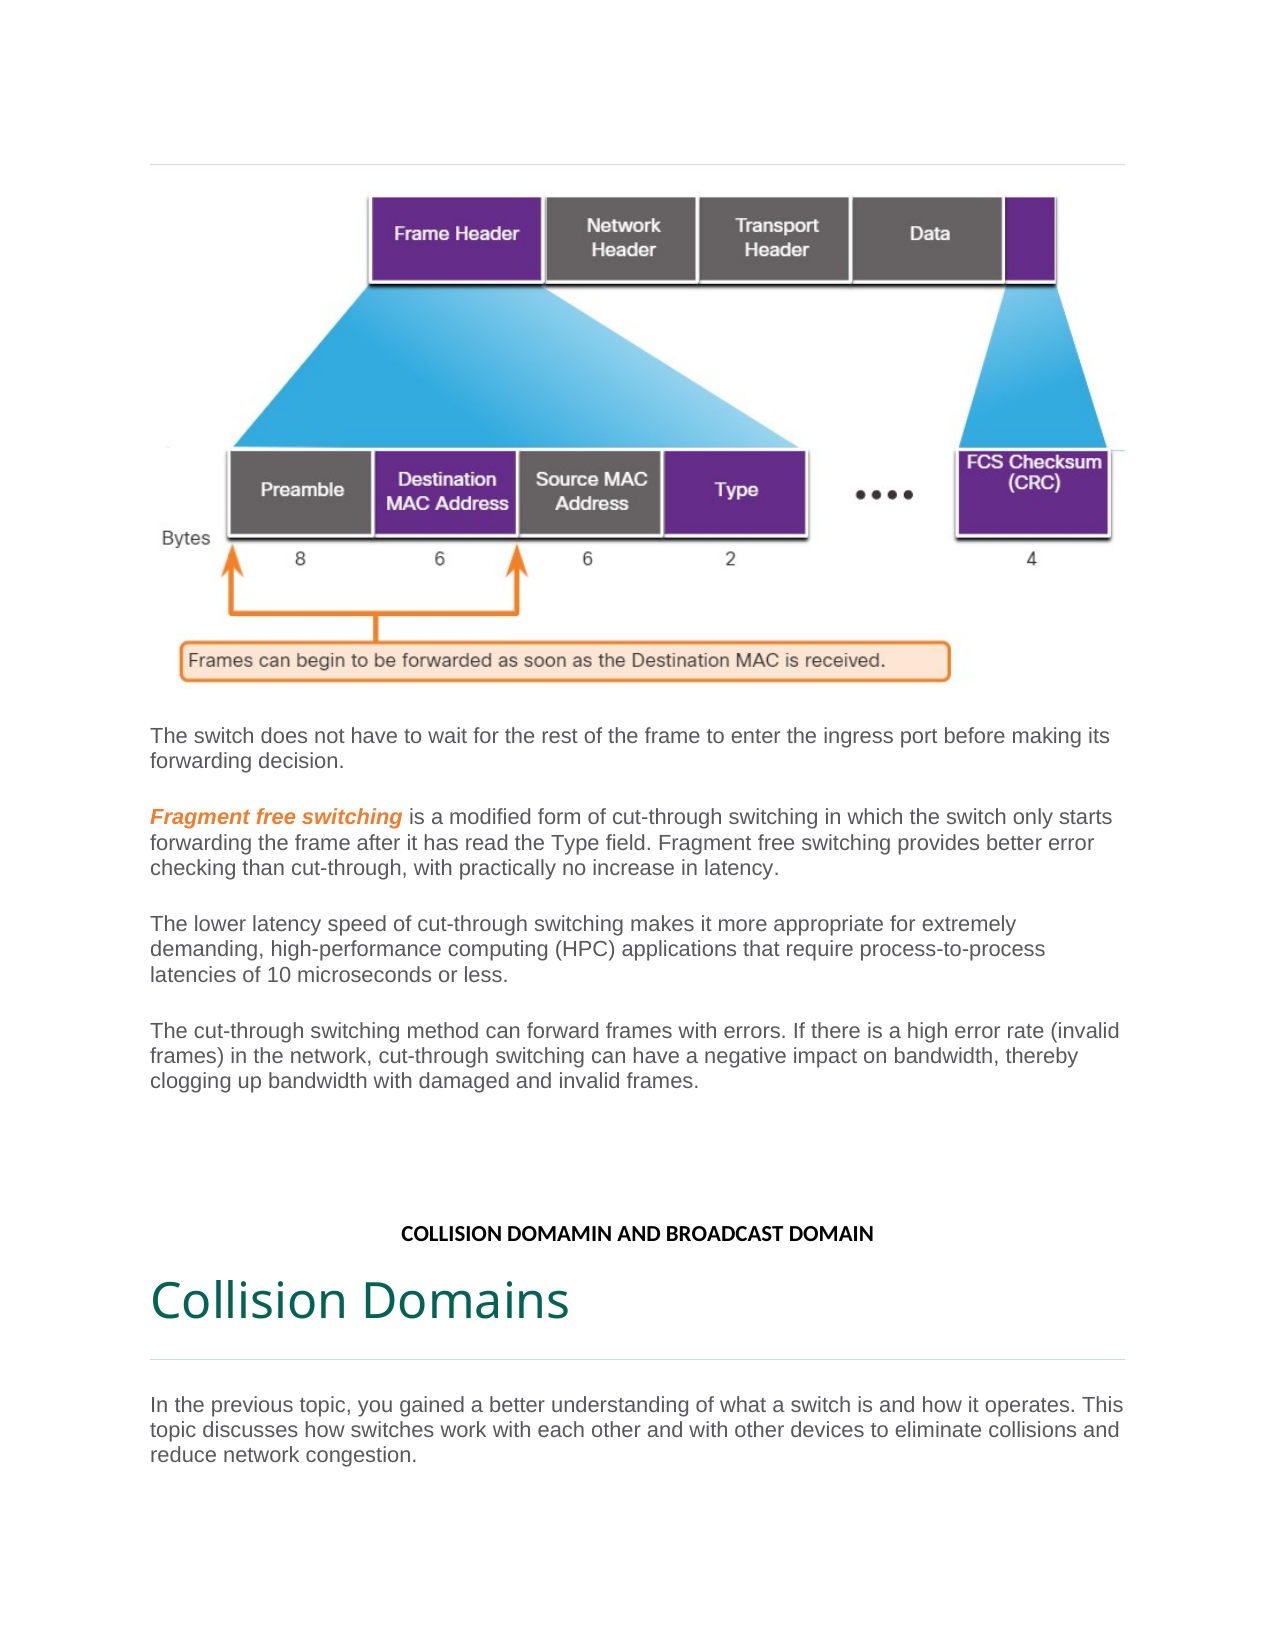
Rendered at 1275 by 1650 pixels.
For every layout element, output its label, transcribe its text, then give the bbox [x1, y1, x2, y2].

text Fragment free switching is a modified form of cut-through switching in which the switch only starts forwarding the frame after it has read the Type field. Fragment free switching provides better error checking than cut-through, with practically no increase in latency. [150, 804, 1125, 880]
text The switch does not have to wait for the rest of the frame to enter the ingress port before making its forwarding decision. [150, 723, 1125, 773]
picture [150, 150, 1125, 690]
text The cut-through switching method can forward frames with errors. If there is a high error rate (invalid frames) in the network, cut-through switching can have a negative impact on bandwidth, thereby clogging up bandwidth with damaged and invalid frames. [150, 1018, 1125, 1094]
text The lower latency speed of cut-through switching makes it more appropriate for extremely demanding, high-performance computing (HPC) applications that require process-to-process latencies of 10 microseconds or less. [150, 911, 1125, 987]
text In the previous topic, you gained a better understanding of what a switch is and how it operates. This topic discusses how switches work with each other and with other devices to eliminate collisions and reduce network congestion. [150, 1391, 1125, 1467]
subtitle Collision Domains [150, 1266, 1125, 1359]
text COLLISION DOMAMIN AND BROADCAST DOMAIN [150, 1219, 1125, 1247]
